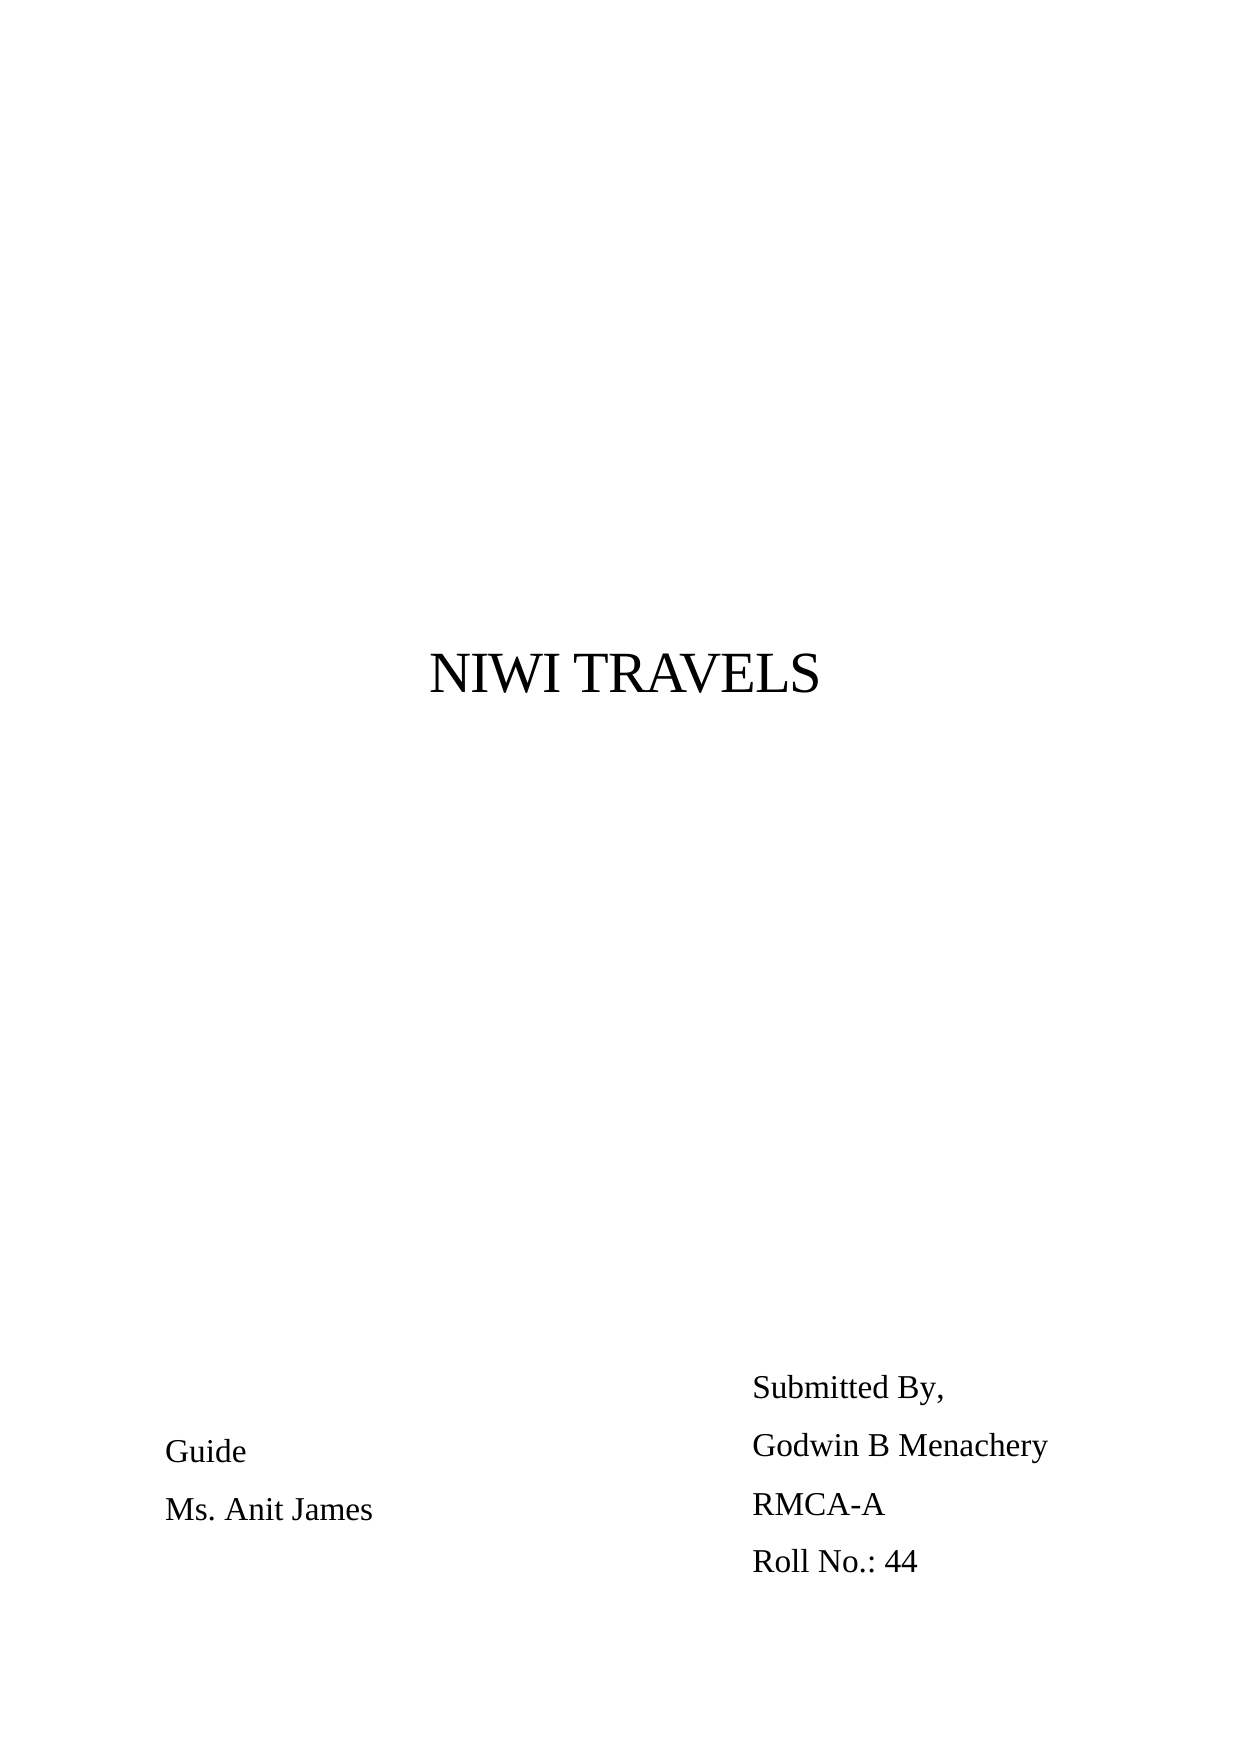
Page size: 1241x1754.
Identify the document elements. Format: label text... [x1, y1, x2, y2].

title NIWI TRAVELS [375, 638, 1090, 705]
